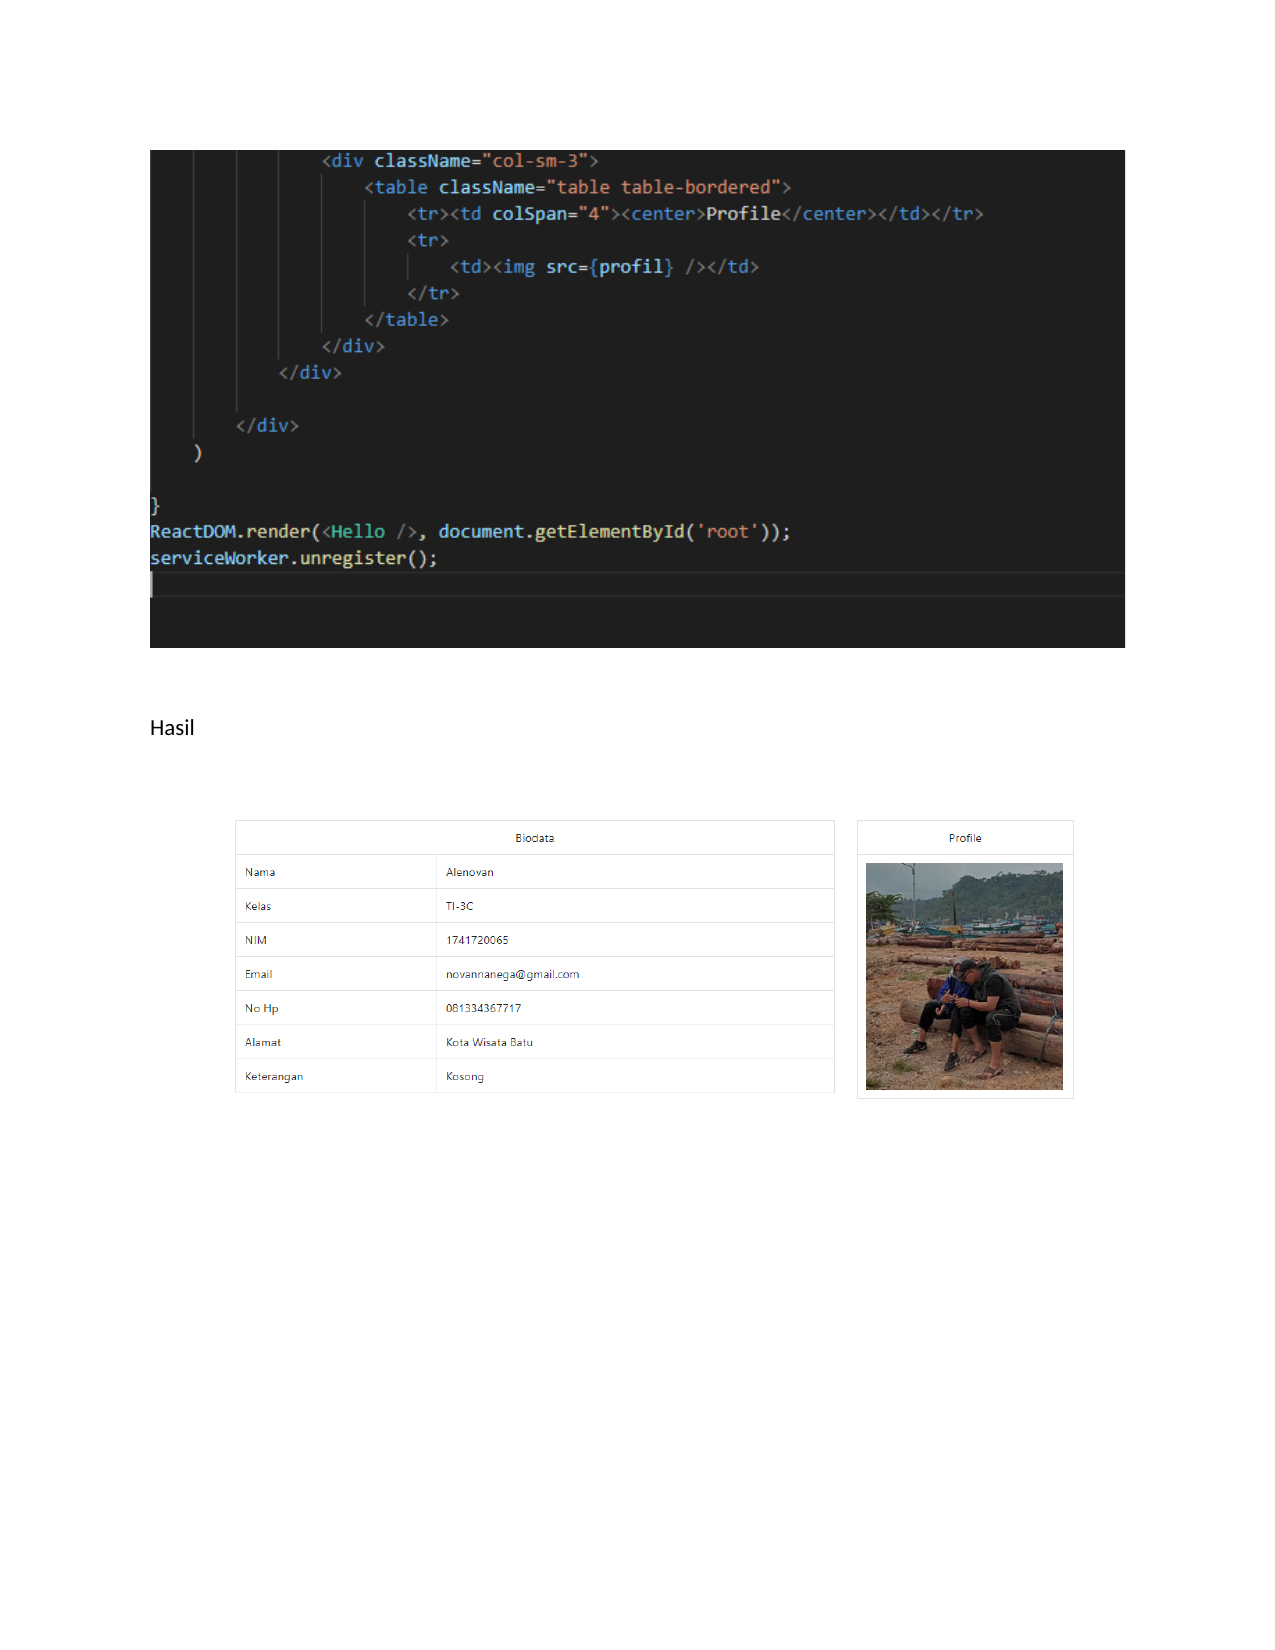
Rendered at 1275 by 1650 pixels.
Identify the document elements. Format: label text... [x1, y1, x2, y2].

text Hasil [150, 713, 1125, 741]
picture [150, 150, 1125, 648]
picture [150, 806, 1125, 1144]
